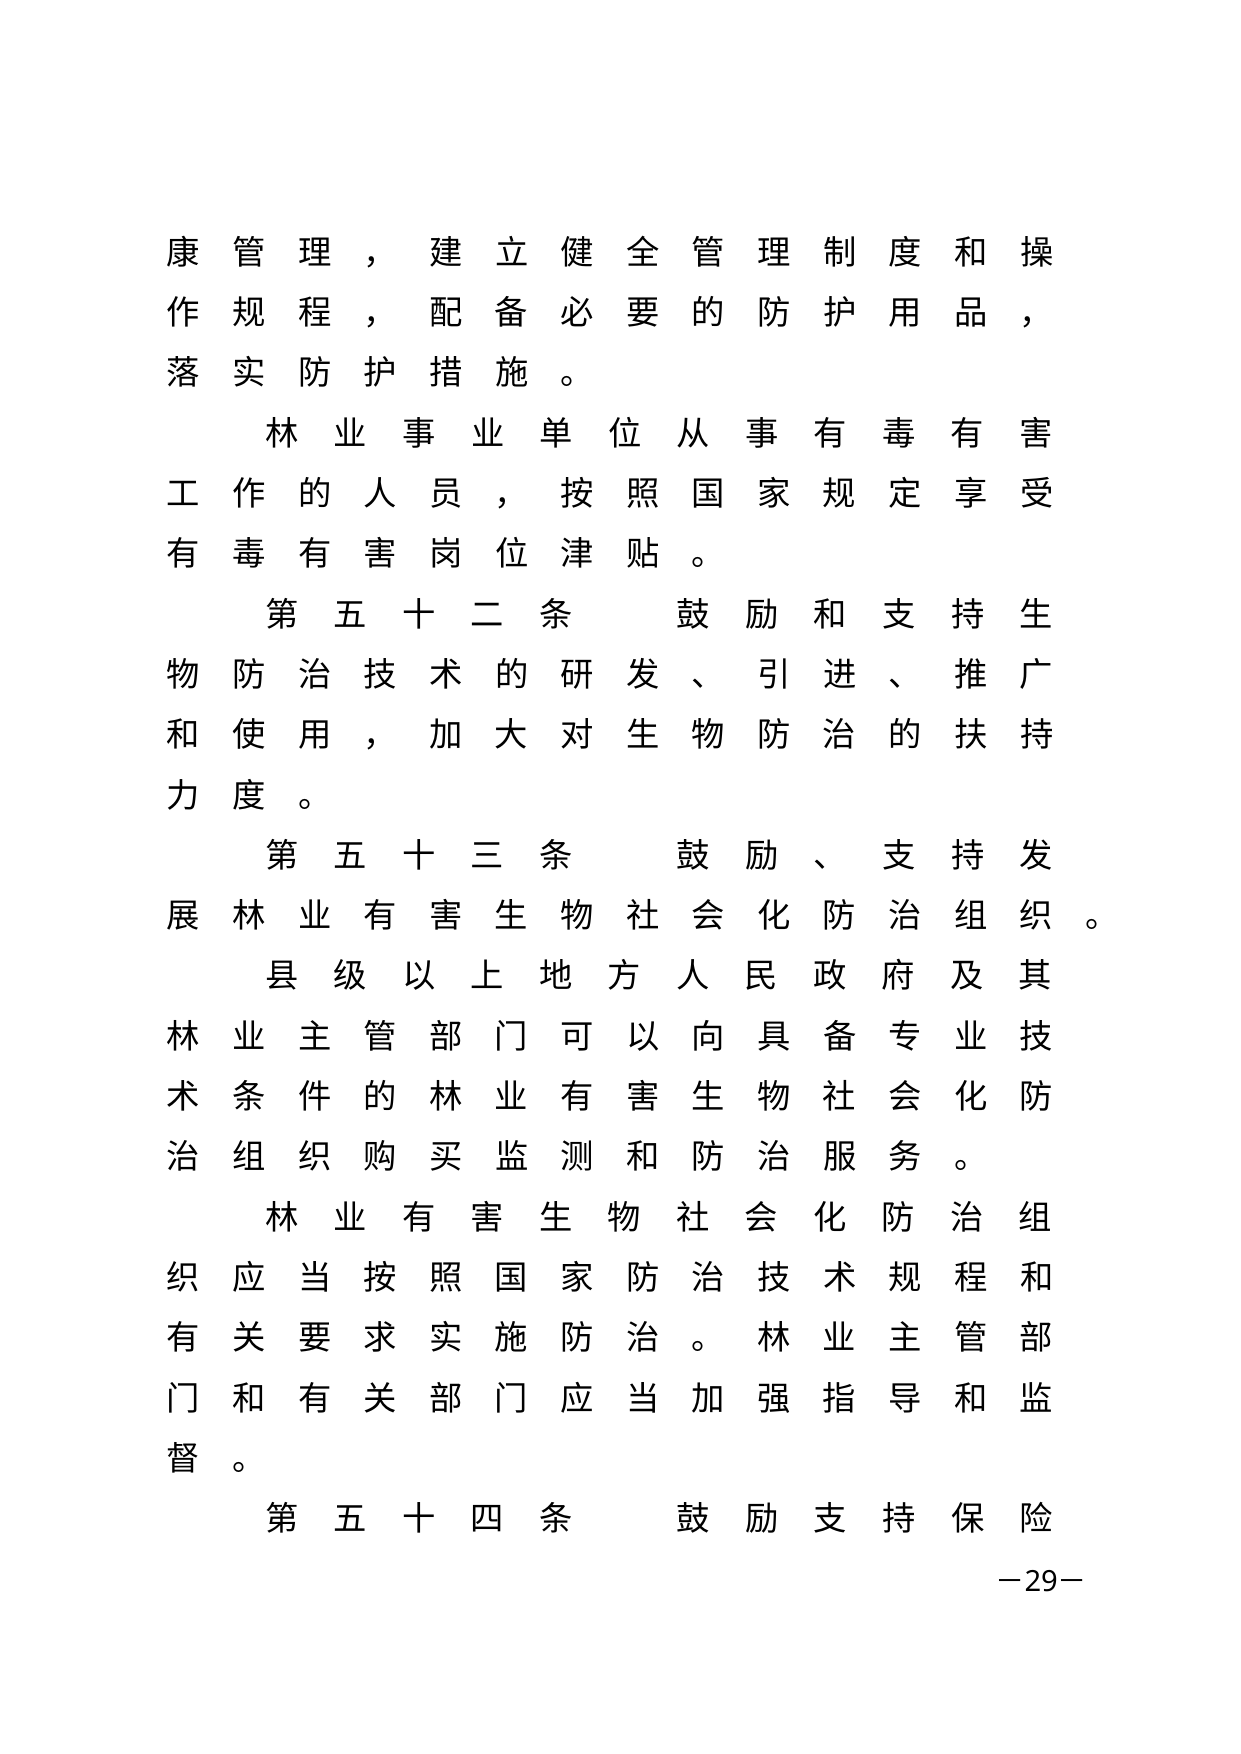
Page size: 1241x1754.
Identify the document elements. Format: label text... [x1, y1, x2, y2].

text 县级以上地方人民政府及其林业主管部门可以向具备专业技术条件的林业有害生物社会化防治组织购买监测和防治服务。 [167, 943, 1085, 1184]
text 林业事业单位从事有毒有害工作的人员，按照国家规定享受有毒有害岗位津贴。 [167, 400, 1085, 581]
text 第五十三条 鼓励、支持发展林业有害生物社会化防治组织。 [167, 823, 1085, 943]
text 第五十四条 鼓励支持保险公司开展森林保险业务，将林业有害生物灾害纳入保险责任范围。支持林业经营者、管理者参加森林保险，并依法给予保险费补贴。 [167, 1486, 1085, 1546]
text 第五十二条 鼓励和支持生物防治技术的研发、引进、推广和使用，加大对生物防治的扶持力度。 [167, 581, 1085, 823]
text 用人单位应当加强林业有害生物防治工作相关人员的职业健康管理，建立健全管理制度和操作规程，配备必要的防护用品，落实防护措施。 [167, 219, 1085, 400]
text 林业有害生物社会化防治组织应当按照国家防治技术规程和有关要求实施防治。林业主管部门和有关部门应当加强指导和监督。 [167, 1184, 1085, 1486]
